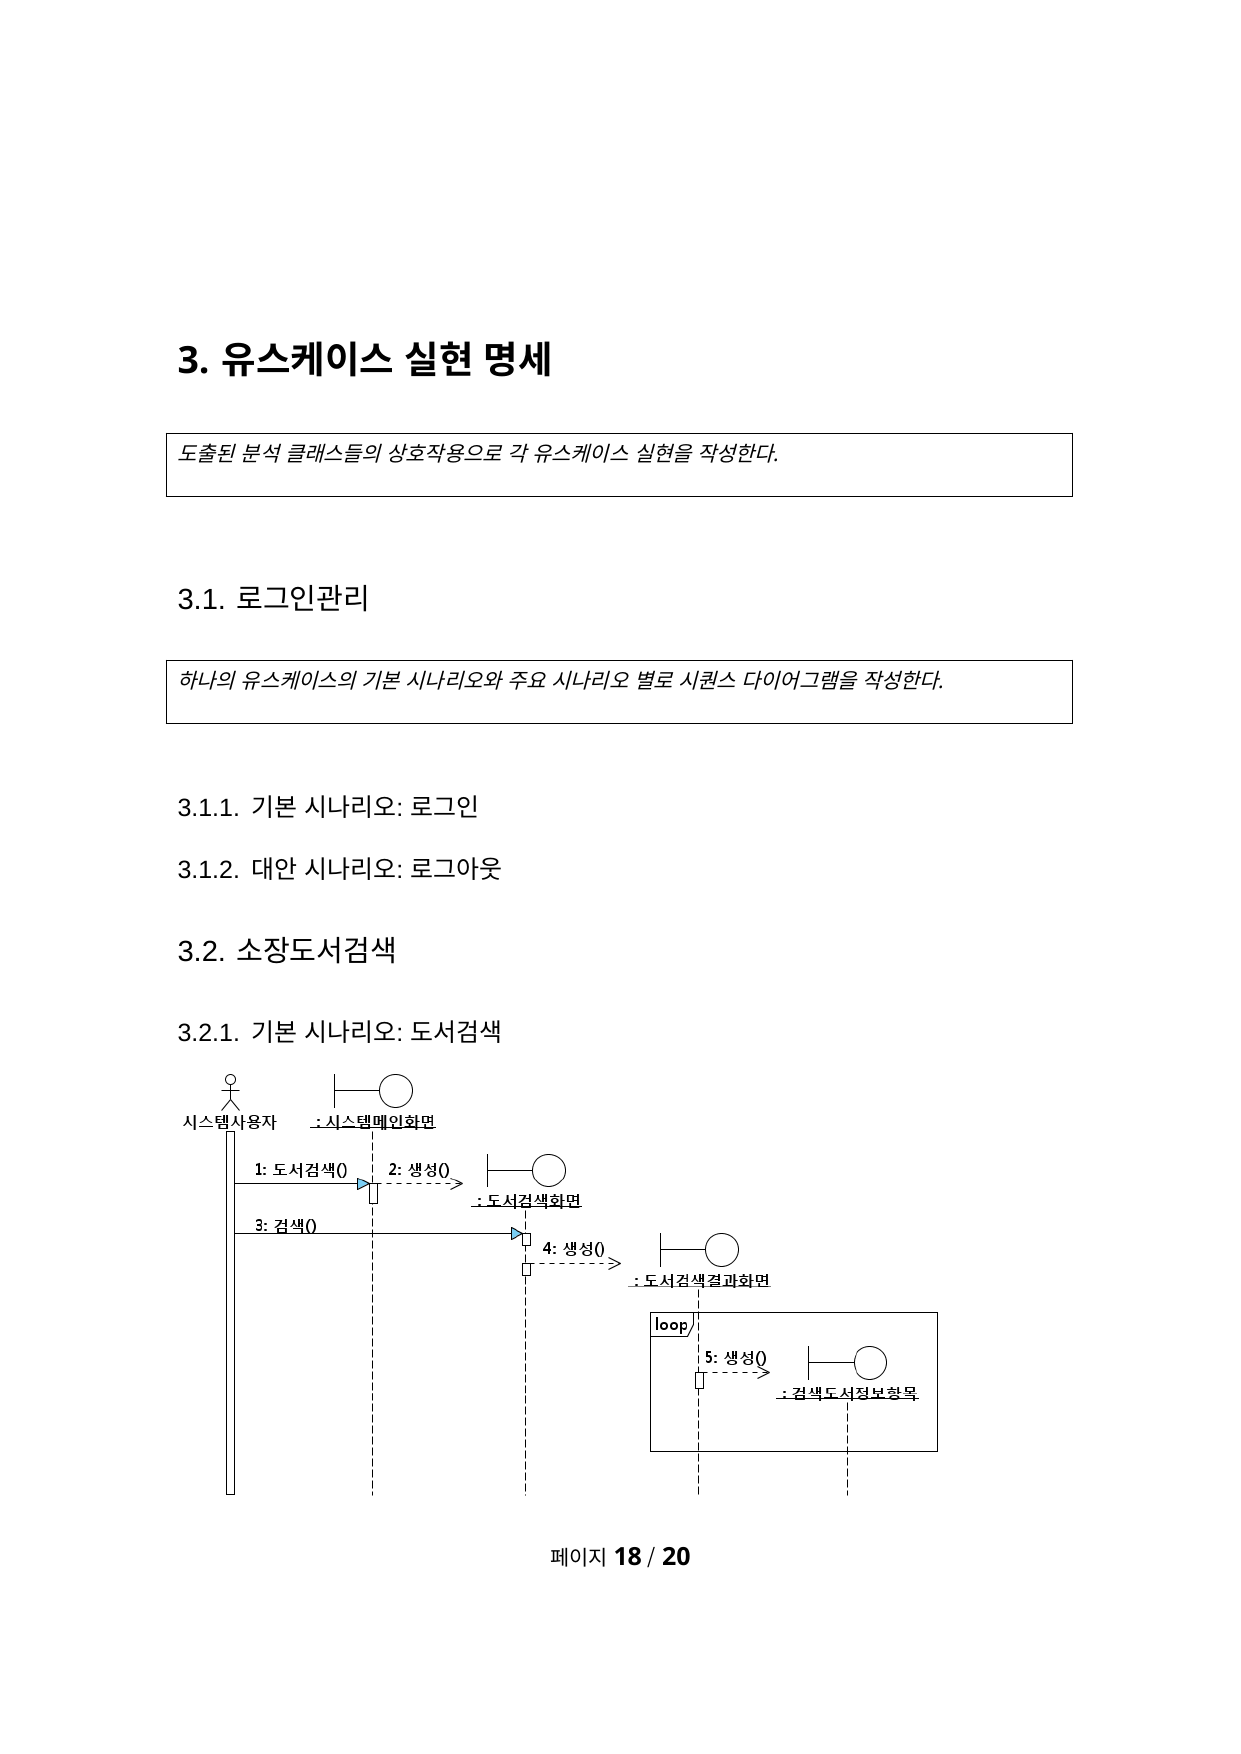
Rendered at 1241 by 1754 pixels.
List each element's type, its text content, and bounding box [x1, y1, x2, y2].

picture [177, 1074, 940, 1500]
subtitle 소장도서검색 [177, 912, 1063, 987]
subtitle 대안 시나리오: 로그아웃 [177, 849, 1063, 887]
subtitle 로그인관리 [177, 559, 1063, 634]
subtitle 유스케이스 실현 명세 [177, 320, 1063, 395]
subtitle 기본 시나리오: 도서검색 [177, 1012, 1063, 1049]
table_header 도출된 분석 클래스들의 상호작용으로 각 유스케이스 실현을 작성한다. [167, 434, 1072, 496]
table_header 하나의 유스케이스의 기본 시나리오와 주요 시나리오 별로 시퀀스 다이어그램을 작성한다. [167, 661, 1072, 723]
subtitle 기본 시나리오: 로그인 [177, 787, 1063, 824]
